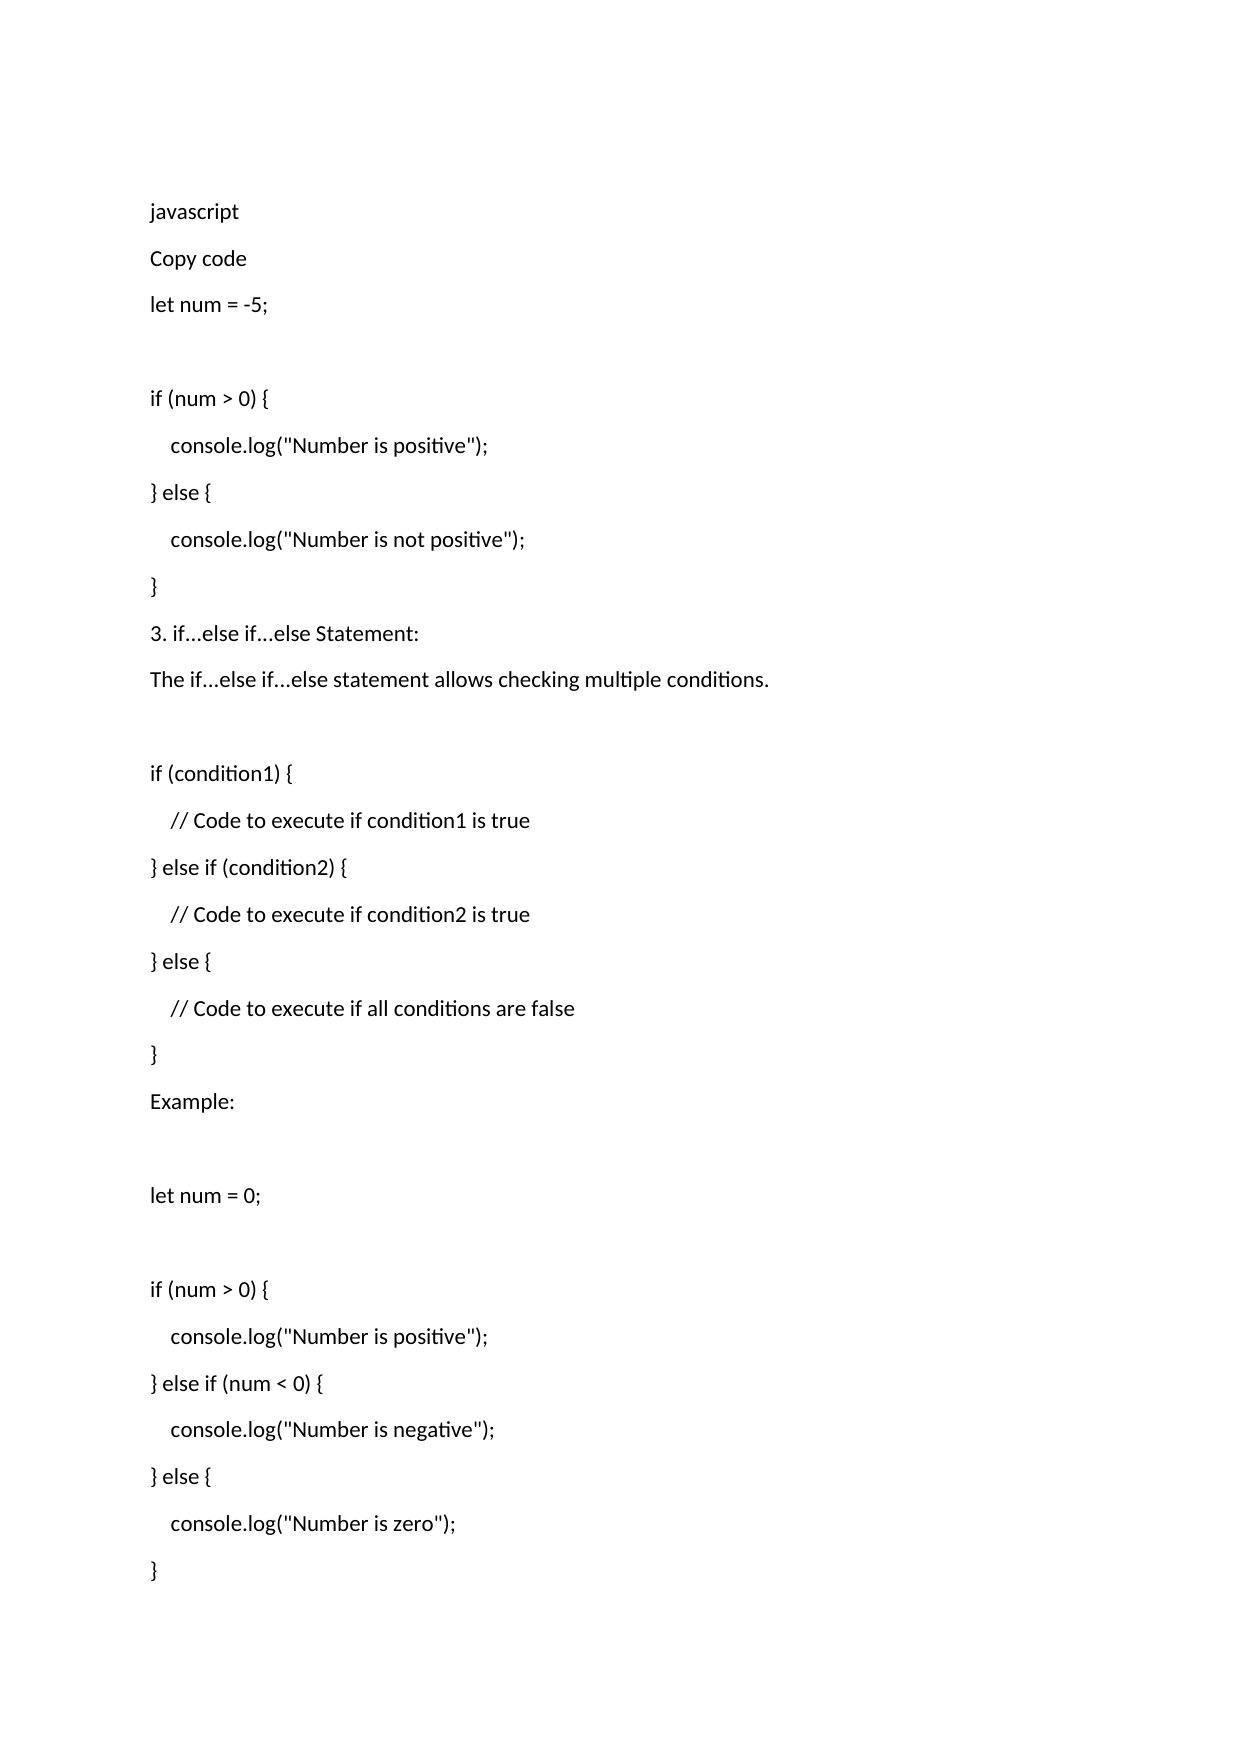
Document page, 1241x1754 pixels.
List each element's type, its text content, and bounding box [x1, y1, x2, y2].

text // Code to execute if condition1 is true [150, 806, 1090, 834]
text 3. if...else if...else Statement: [150, 619, 1090, 647]
text } else if (num < 0) { [150, 1369, 1090, 1397]
text javascript [150, 197, 1090, 225]
text console.log("Number is not positive"); [150, 525, 1090, 553]
text The if...else if...else statement allows checking multiple conditions. [150, 666, 1090, 694]
text if (num > 0) { [150, 1275, 1090, 1303]
text Example: [150, 1087, 1090, 1116]
text console.log("Number is zero"); [150, 1509, 1090, 1537]
text } [150, 572, 1090, 600]
text } else { [150, 947, 1090, 975]
text let num = 0; [150, 1181, 1090, 1209]
text } else if (condition2) { [150, 853, 1090, 881]
text Copy code [150, 244, 1090, 272]
text console.log("Number is positive"); [150, 431, 1090, 459]
text let num = -5; [150, 291, 1090, 319]
text // Code to execute if all conditions are false [150, 994, 1090, 1022]
text } else { [150, 478, 1090, 506]
text // Code to execute if condition2 is true [150, 900, 1090, 928]
text console.log("Number is negative"); [150, 1416, 1090, 1444]
text } else { [150, 1462, 1090, 1491]
text if (condition1) { [150, 759, 1090, 787]
text if (num > 0) { [150, 384, 1090, 412]
text } [150, 1556, 1090, 1584]
text } [150, 1041, 1090, 1069]
text console.log("Number is positive"); [150, 1322, 1090, 1350]
